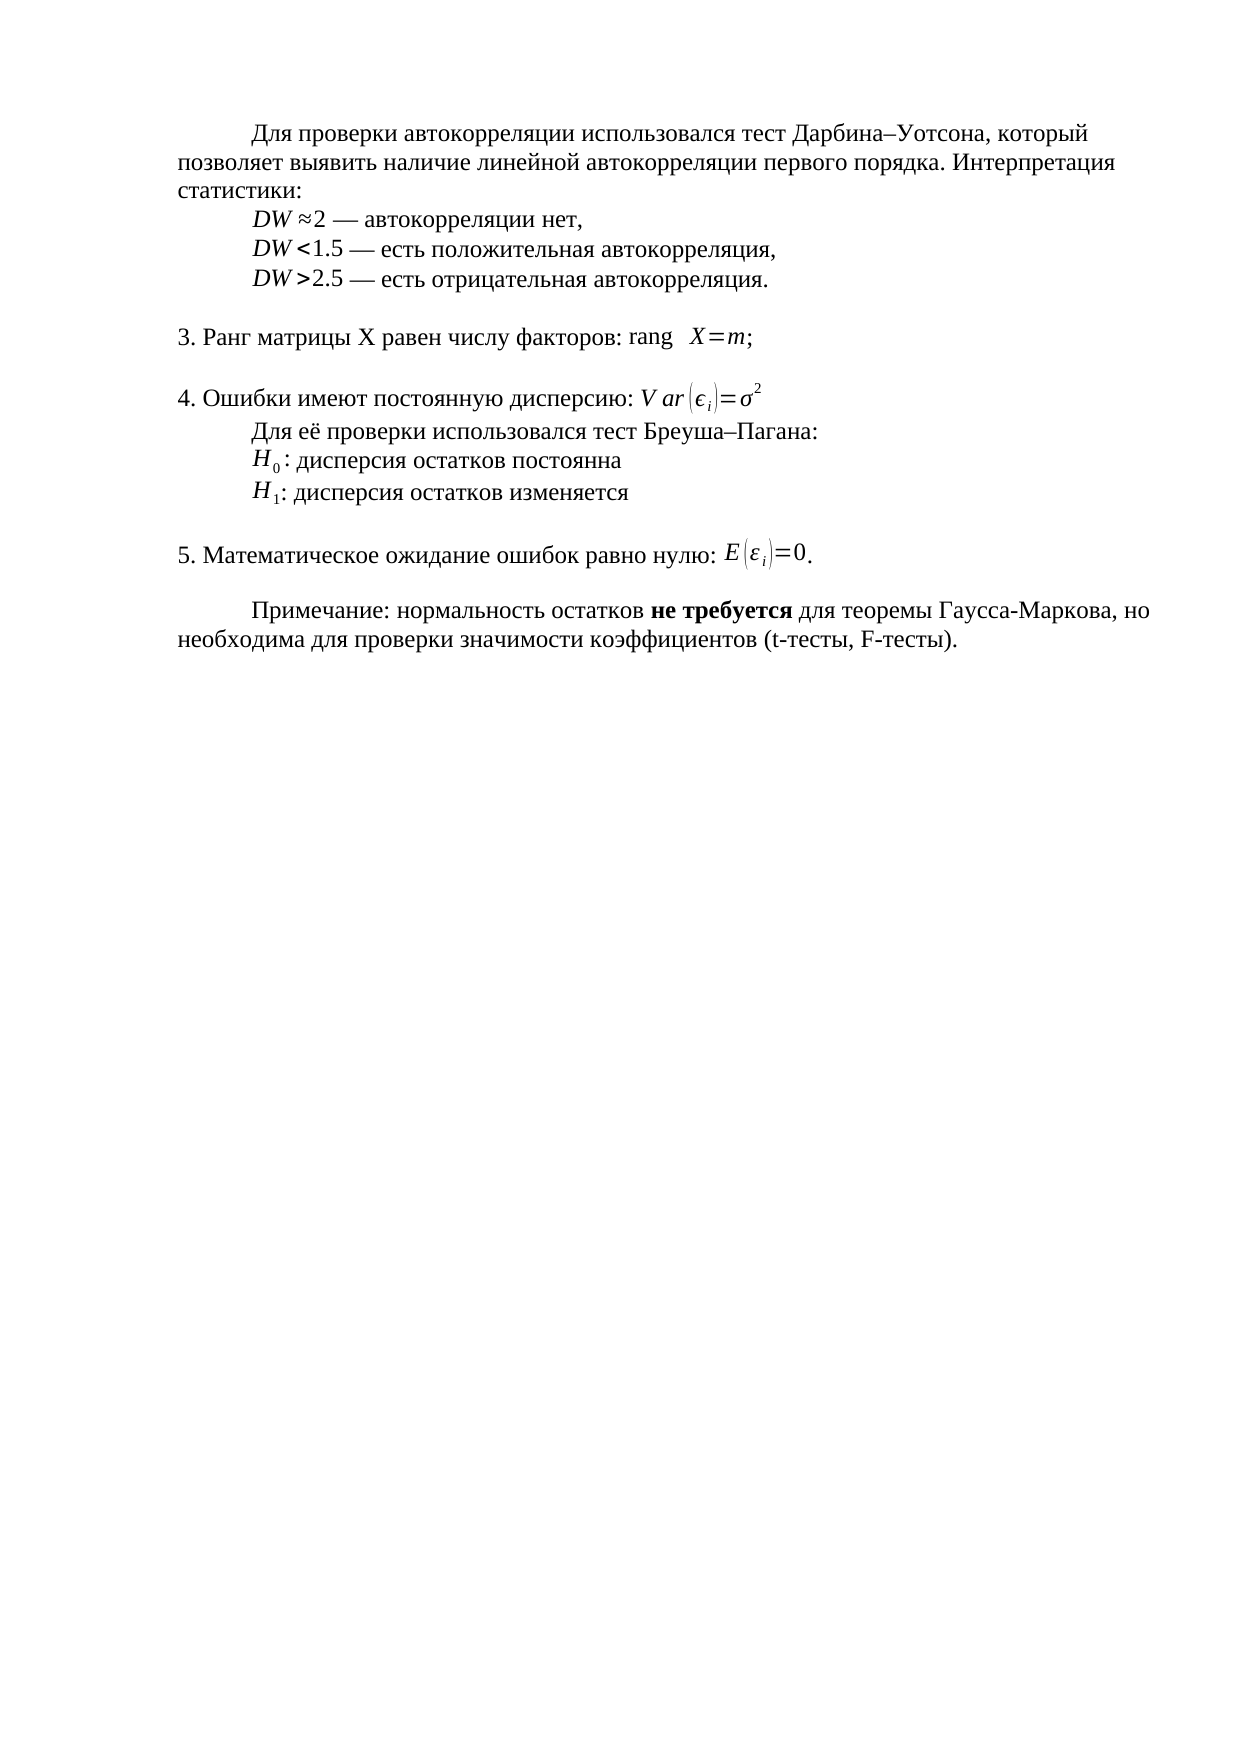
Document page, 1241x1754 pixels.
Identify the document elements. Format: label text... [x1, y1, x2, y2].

text Примечание: нормальность остатков не требуется для теоремы Гаусса-Маркова, но необходима для проверки значимости коэффициентов (t-тесты, F-тесты). [177, 596, 1152, 653]
text Для её проверки использовался тест Бреуша–Пагана: [177, 416, 1152, 445]
text 5. Математическое ожидание ошибок равно нулю: . [177, 537, 1152, 572]
text — есть положительная автокорреляция, [177, 234, 1152, 264]
text Для проверки автокорреляции использовался тест Дарбина–Уотсона, который позволяет выявить наличие линейной автокорреляции первого порядка. Интерпретация статистики: [177, 118, 1152, 204]
text 4. Ошибки имеют постоянную дисперсию: [177, 380, 1152, 416]
text дисперсия остатков постоянна [251, 445, 1152, 477]
text : дисперсия остатков изменяется [251, 477, 1152, 508]
text — есть отрицательная автокорреляция. [177, 264, 1152, 293]
text 3. Ранг матрицы X равен числу факторов: ; [177, 322, 1152, 351]
text — автокорреляции нет, [177, 204, 1152, 234]
